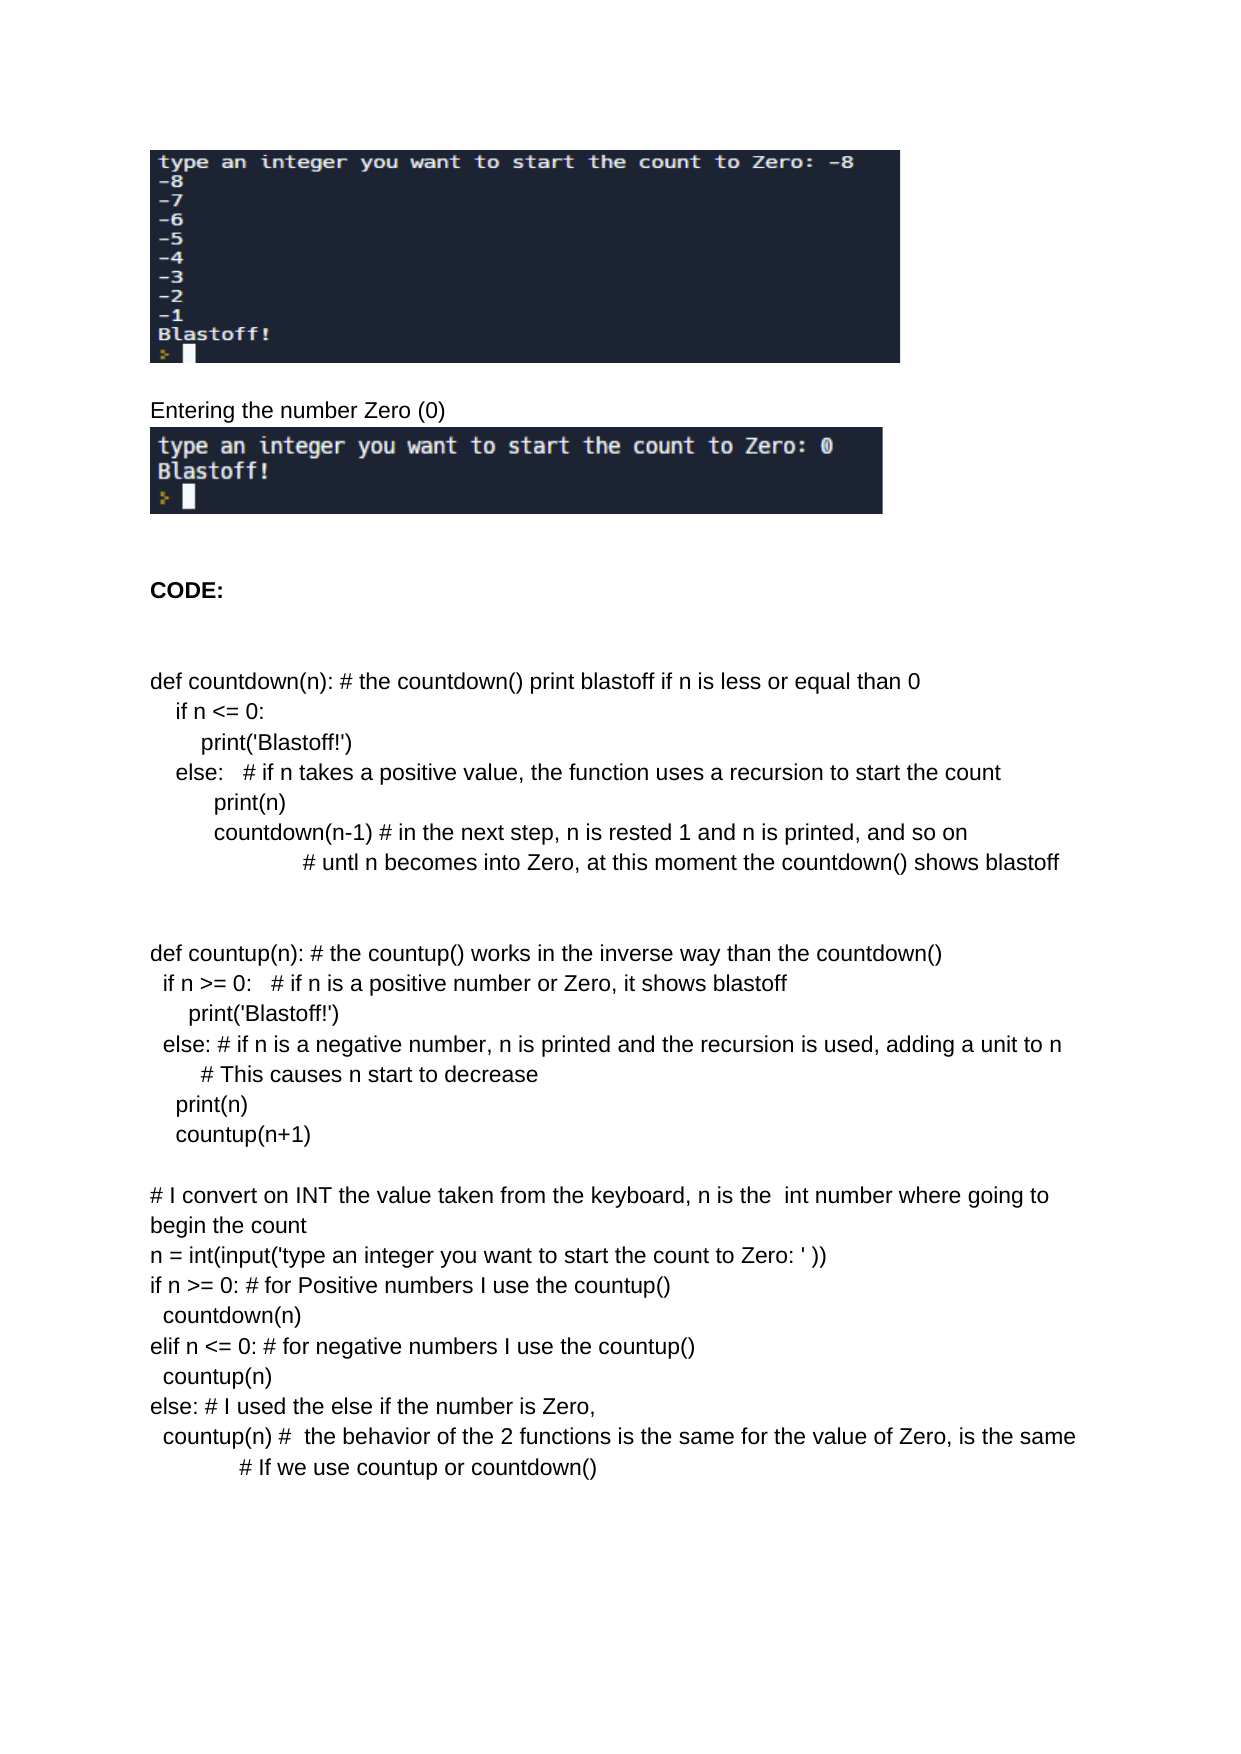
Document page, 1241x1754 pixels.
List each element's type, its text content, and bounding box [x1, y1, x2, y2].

text print(n) [150, 1091, 1090, 1117]
text if n <= 0: [150, 698, 1090, 724]
text else: # I used the else if the number is Zero, [150, 1393, 1090, 1419]
text def countdown(n): # the countdown() print blastoff if n is less or equal than 0 [150, 668, 1090, 694]
text # untl n becomes into Zero, at this moment the countdown() shows blastoff [150, 849, 1090, 876]
text else: # if n is a negative number, n is printed and the recursion is used, adding a unit to n [150, 1031, 1090, 1057]
text countup(n+1) [150, 1121, 1090, 1147]
text countdown(n) [150, 1302, 1090, 1329]
text countup(n) # the behavior of the 2 functions is the same for the value of Zero, is the same [150, 1423, 1090, 1449]
text countup(n) [150, 1363, 1090, 1389]
text elif n <= 0: # for negative numbers I use the countup() [150, 1333, 1090, 1359]
text # This causes n start to decrease [150, 1061, 1090, 1087]
text def countup(n): # the countup() works in the inverse way than the countdown() [150, 940, 1090, 966]
picture [150, 150, 901, 363]
text countdown(n-1) # in the next step, n is rested 1 and n is printed, and so on [150, 819, 1090, 845]
text n = int(input('type an integer you want to start the count to Zero: ' )) [150, 1242, 1090, 1268]
text # If we use countup or countdown() [150, 1453, 1090, 1480]
text else: # if n takes a positive value, the function uses a recursion to start the count [150, 759, 1090, 785]
text print(n) [150, 789, 1090, 815]
text print('Blastoff!') [150, 1000, 1090, 1027]
text # I convert on INT the value taken from the keyboard, n is the int number where going to begin the count [150, 1182, 1090, 1238]
picture [150, 427, 883, 514]
text print('Blastoff!') [150, 728, 1090, 755]
text Entering the number Zero (0) [150, 397, 1090, 423]
text if n >= 0: # for Positive numbers I use the countup() [150, 1272, 1090, 1298]
text CODE: [150, 577, 1090, 604]
text if n >= 0: # if n is a positive number or Zero, it shows blastoff [150, 970, 1090, 996]
